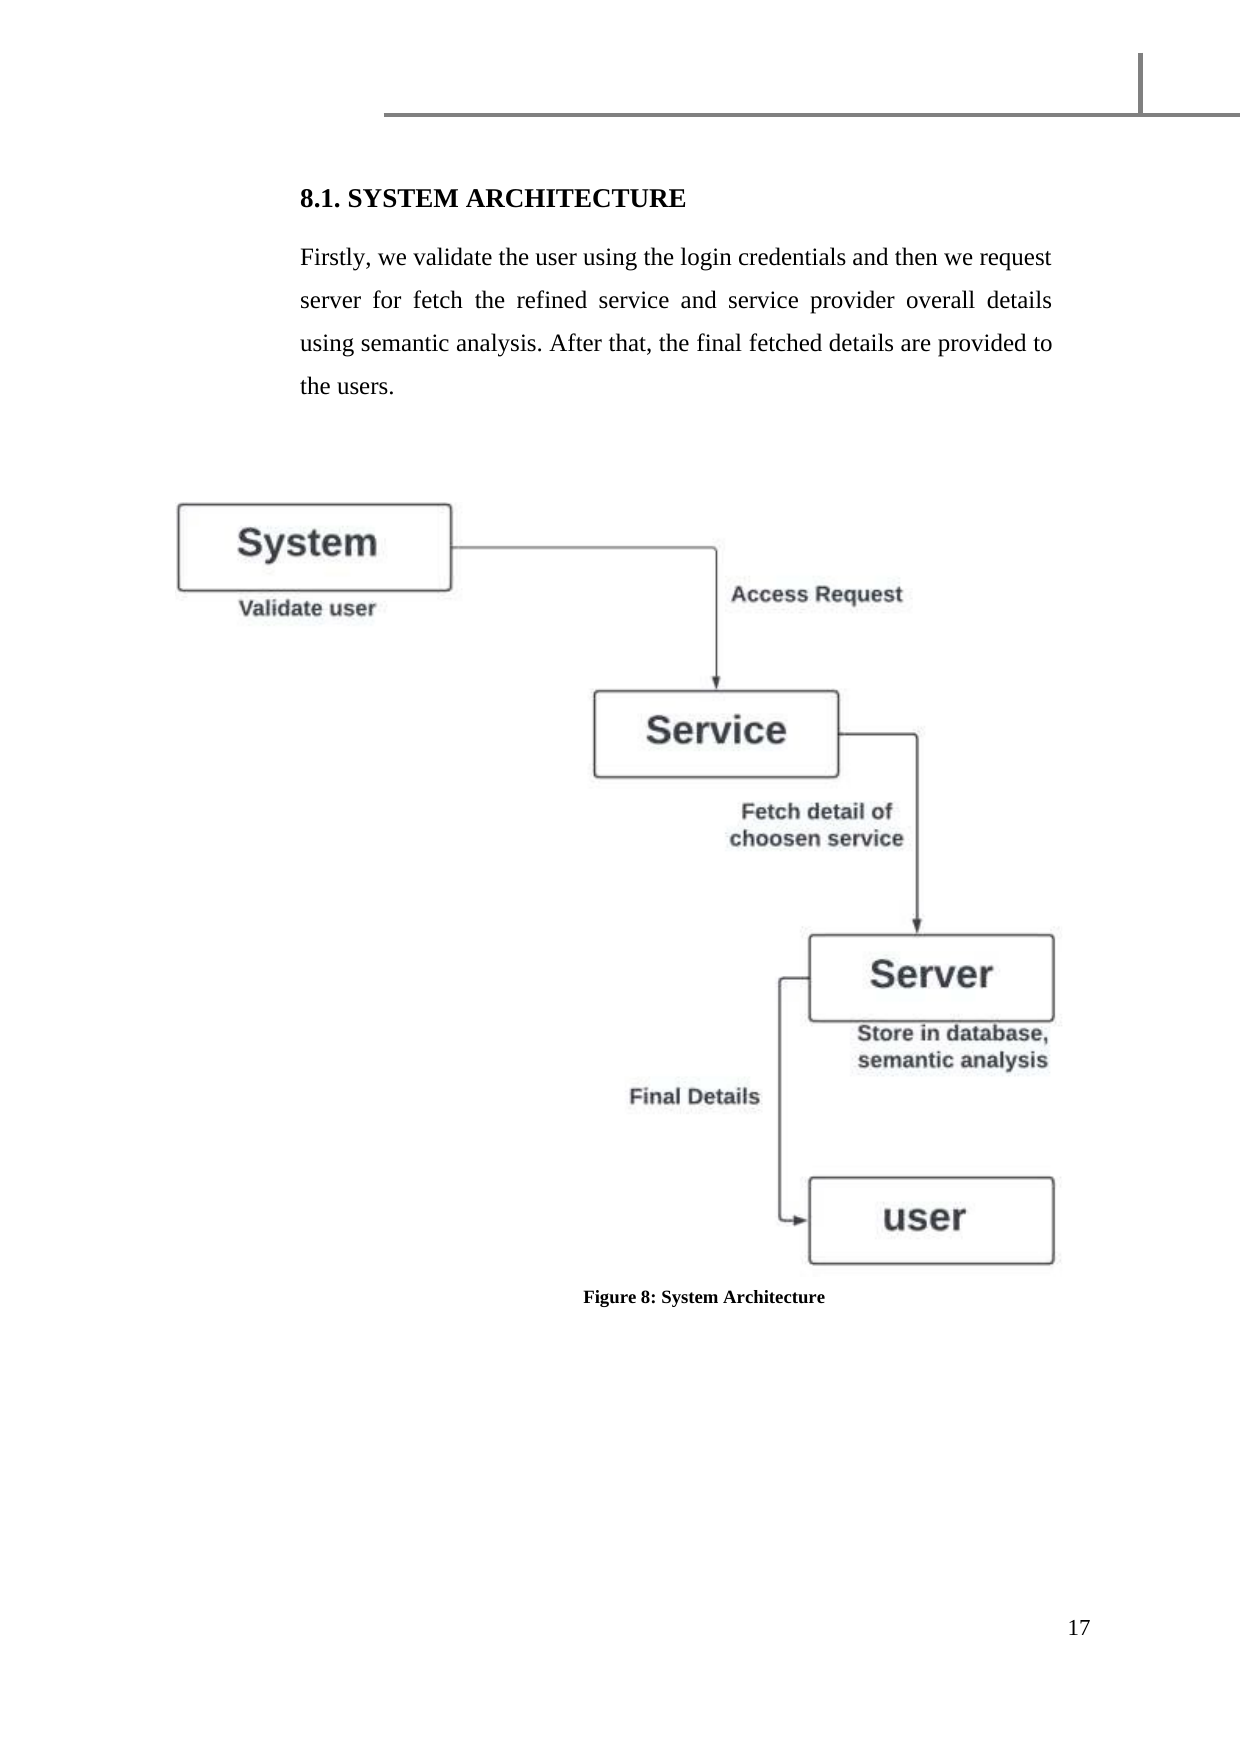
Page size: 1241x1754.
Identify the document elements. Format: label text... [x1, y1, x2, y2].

text Firstly, we validate the user using the login credentials and then we request server for fetch the refined service and service provider overall details using semantic analysis. After that, the final fetched details are provided to the users. [300, 242, 1053, 400]
subtitle SYSTEM ARCHITECTURE [300, 183, 1053, 214]
picture [175, 502, 1063, 1277]
